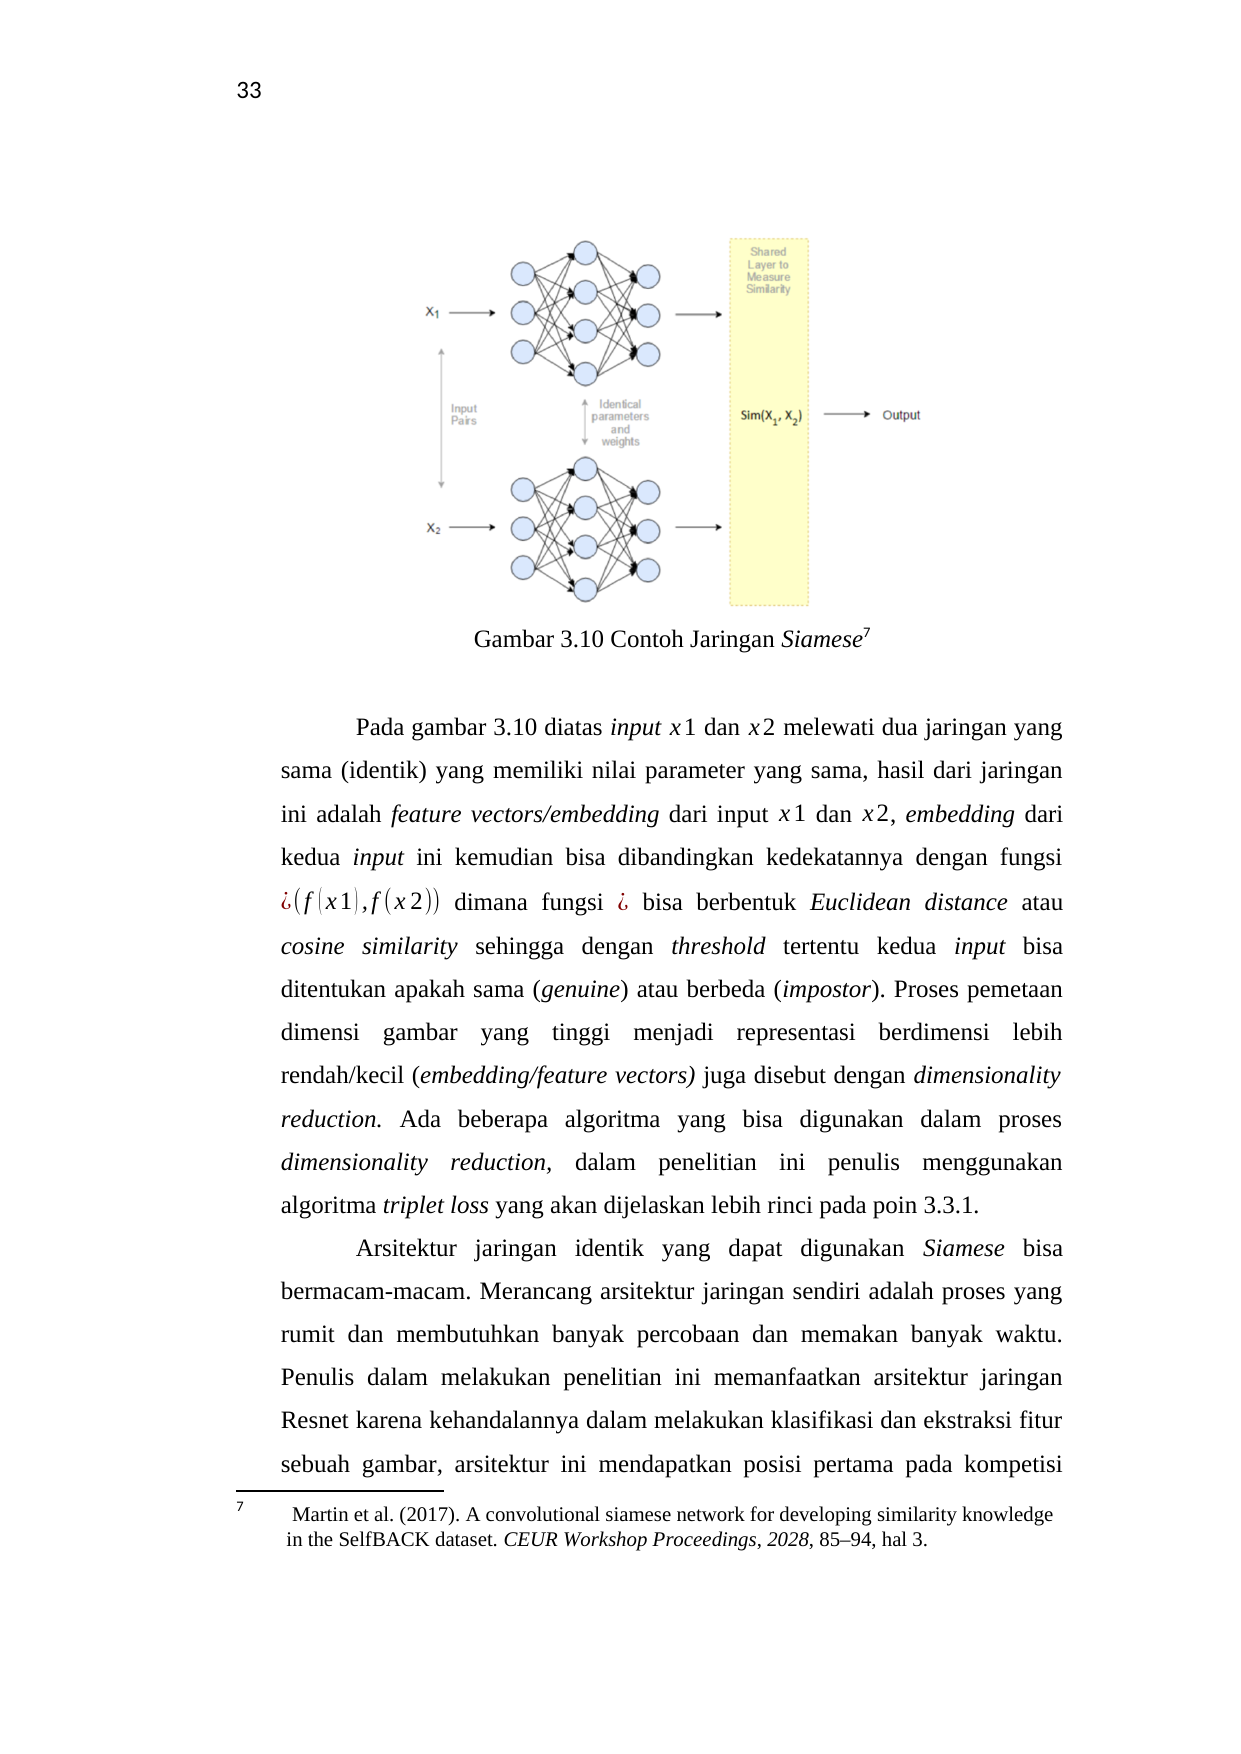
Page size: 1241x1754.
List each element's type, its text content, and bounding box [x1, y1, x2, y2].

list Pada gambar 3.10 diatas input dan melewati dua jaringan yang sama (identik) yang memiliki nilai parameter yang sama, hasil dari jaringan ini adalah feature vectors/embedding dari input dan , embedding dari kedua input ini kemudian bisa dibandingkan kedekatannya dengan fungsi dimana fungsi bisa berbentuk Euclidean distance atau cosine similarity sehingga dengan threshold tertentu kedua input bisa ditentukan apakah sama (genuine) atau berbeda (impostor). Proses pemetaan dimensi gambar yang tinggi menjadi representasi berdimensi lebih rendah/kecil (embedding/feature vectors) juga disebut dengan dimensionality reduction. Ada beberapa algoritma yang bisa digunakan dalam proses dimensionality reduction, dalam penelitian ini penulis menggunakan algoritma triplet loss yang akan dijelaskan lebih rinci pada poin 3.3.1. [281, 712, 1063, 1219]
picture [419, 236, 924, 609]
list Gambar 3.10 Contoh Jaringan Siamese [281, 624, 1063, 654]
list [281, 1233, 1063, 1477]
